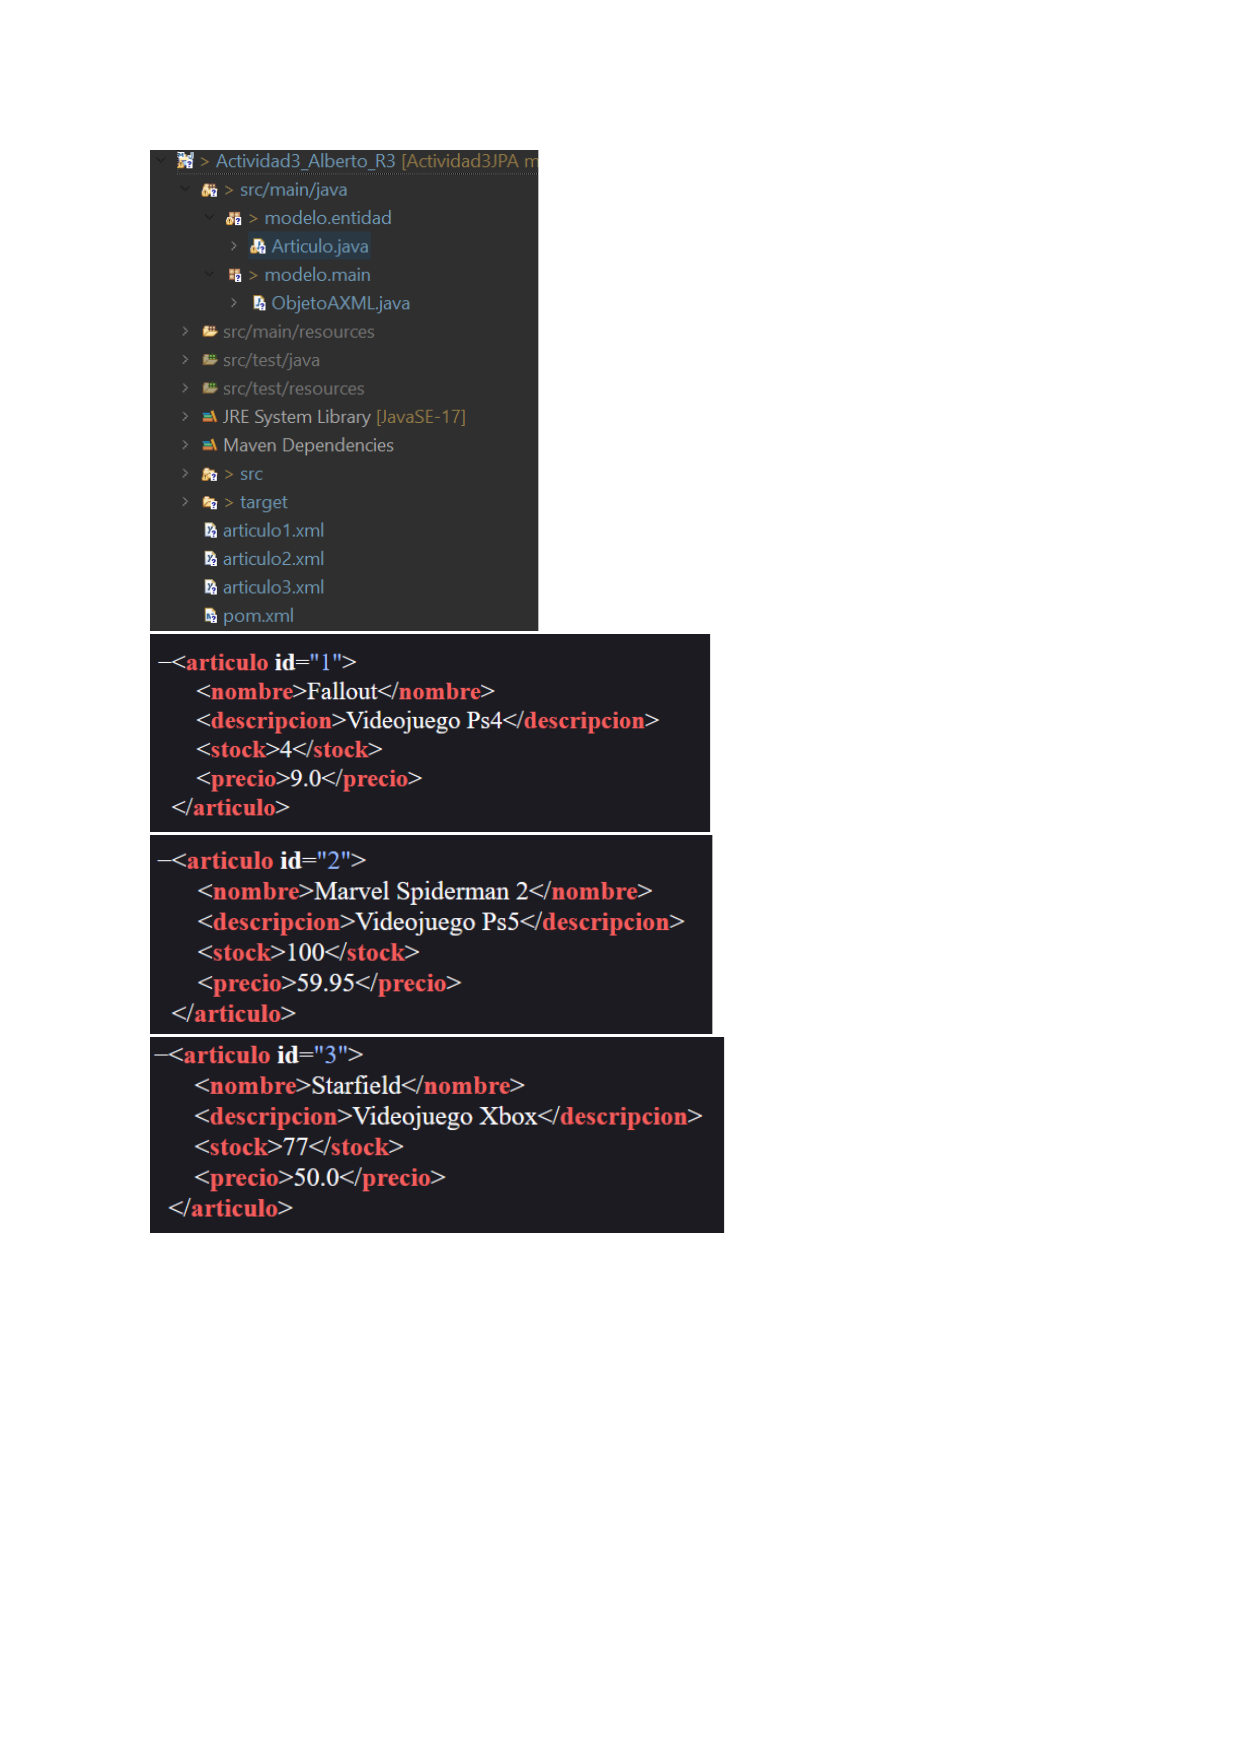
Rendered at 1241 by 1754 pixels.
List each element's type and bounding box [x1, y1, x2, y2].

picture [150, 1037, 725, 1233]
picture [150, 835, 713, 1034]
picture [150, 150, 539, 631]
picture [150, 634, 711, 832]
